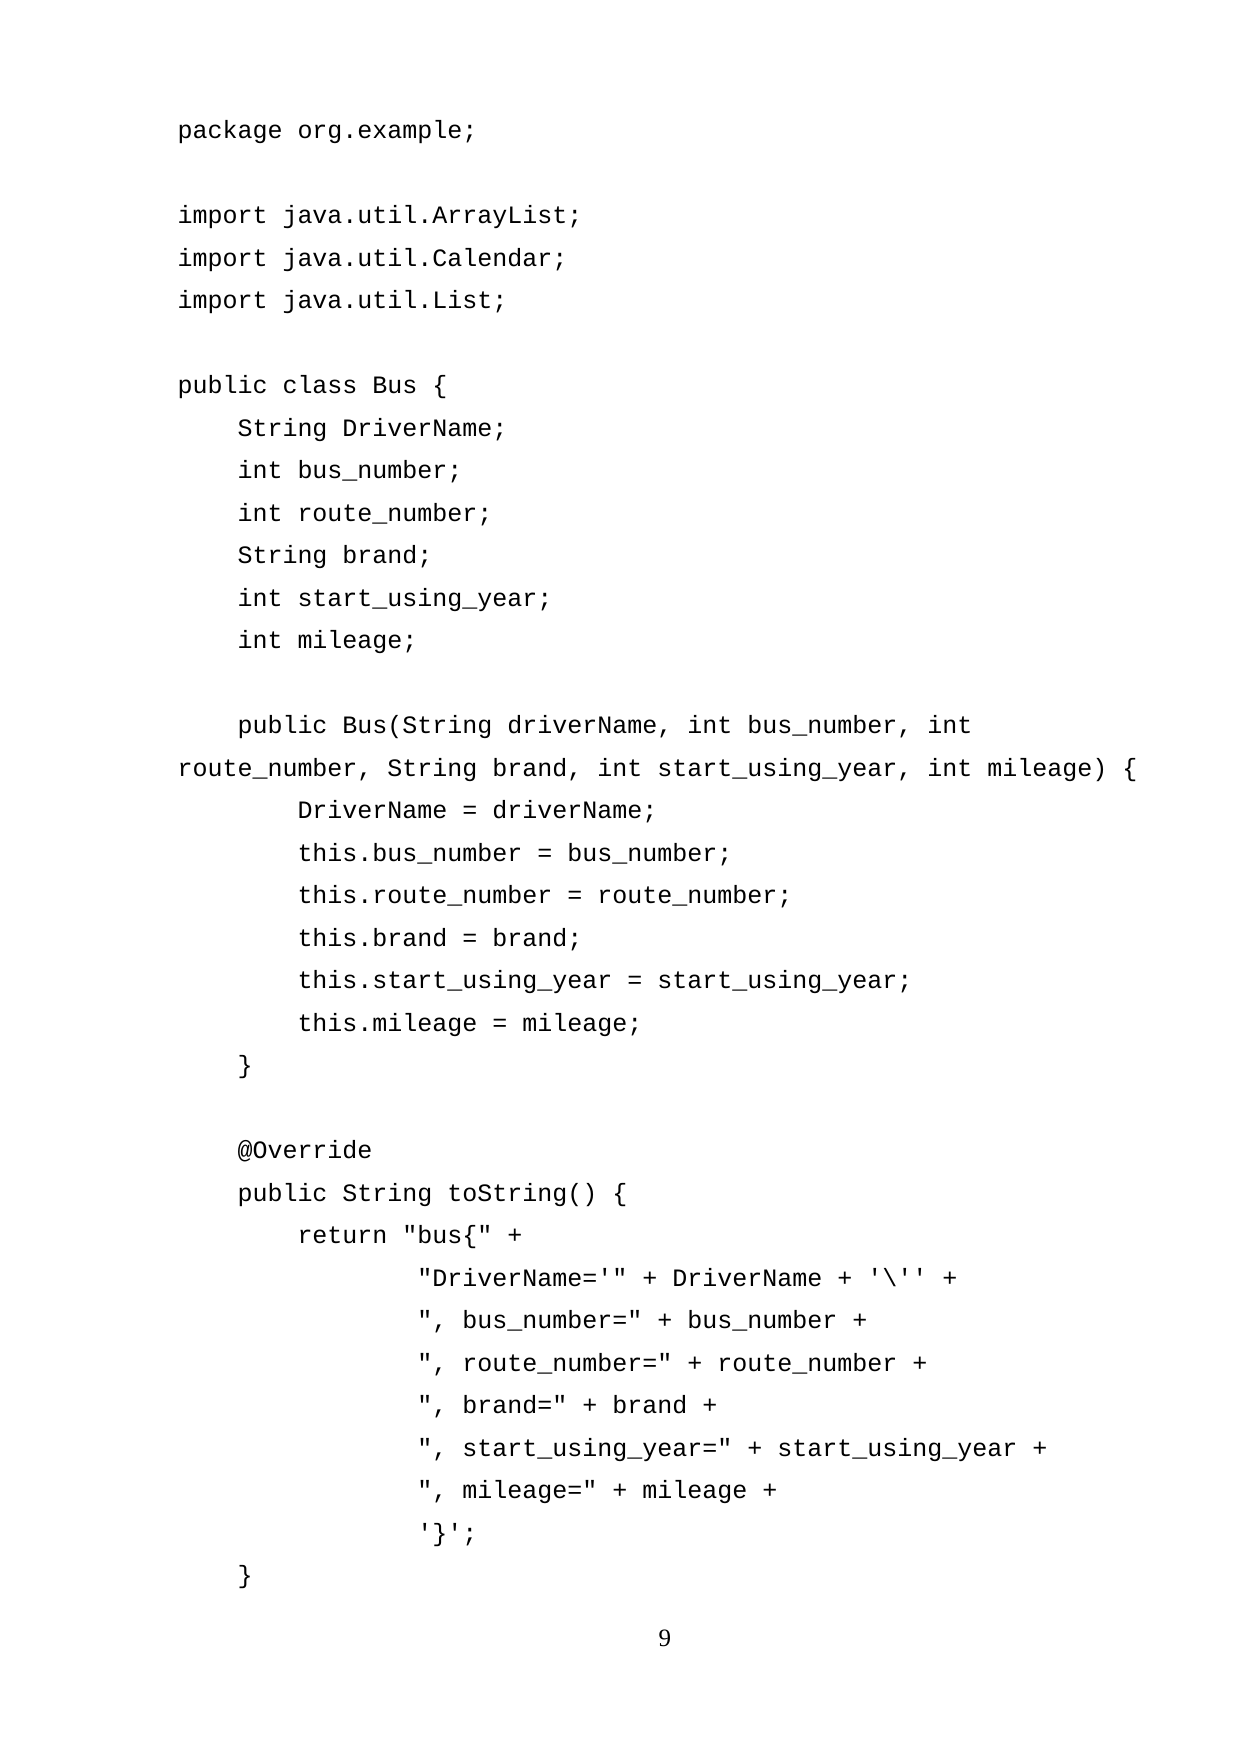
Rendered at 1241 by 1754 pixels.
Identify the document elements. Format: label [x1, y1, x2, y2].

text [177, 118, 1152, 1591]
